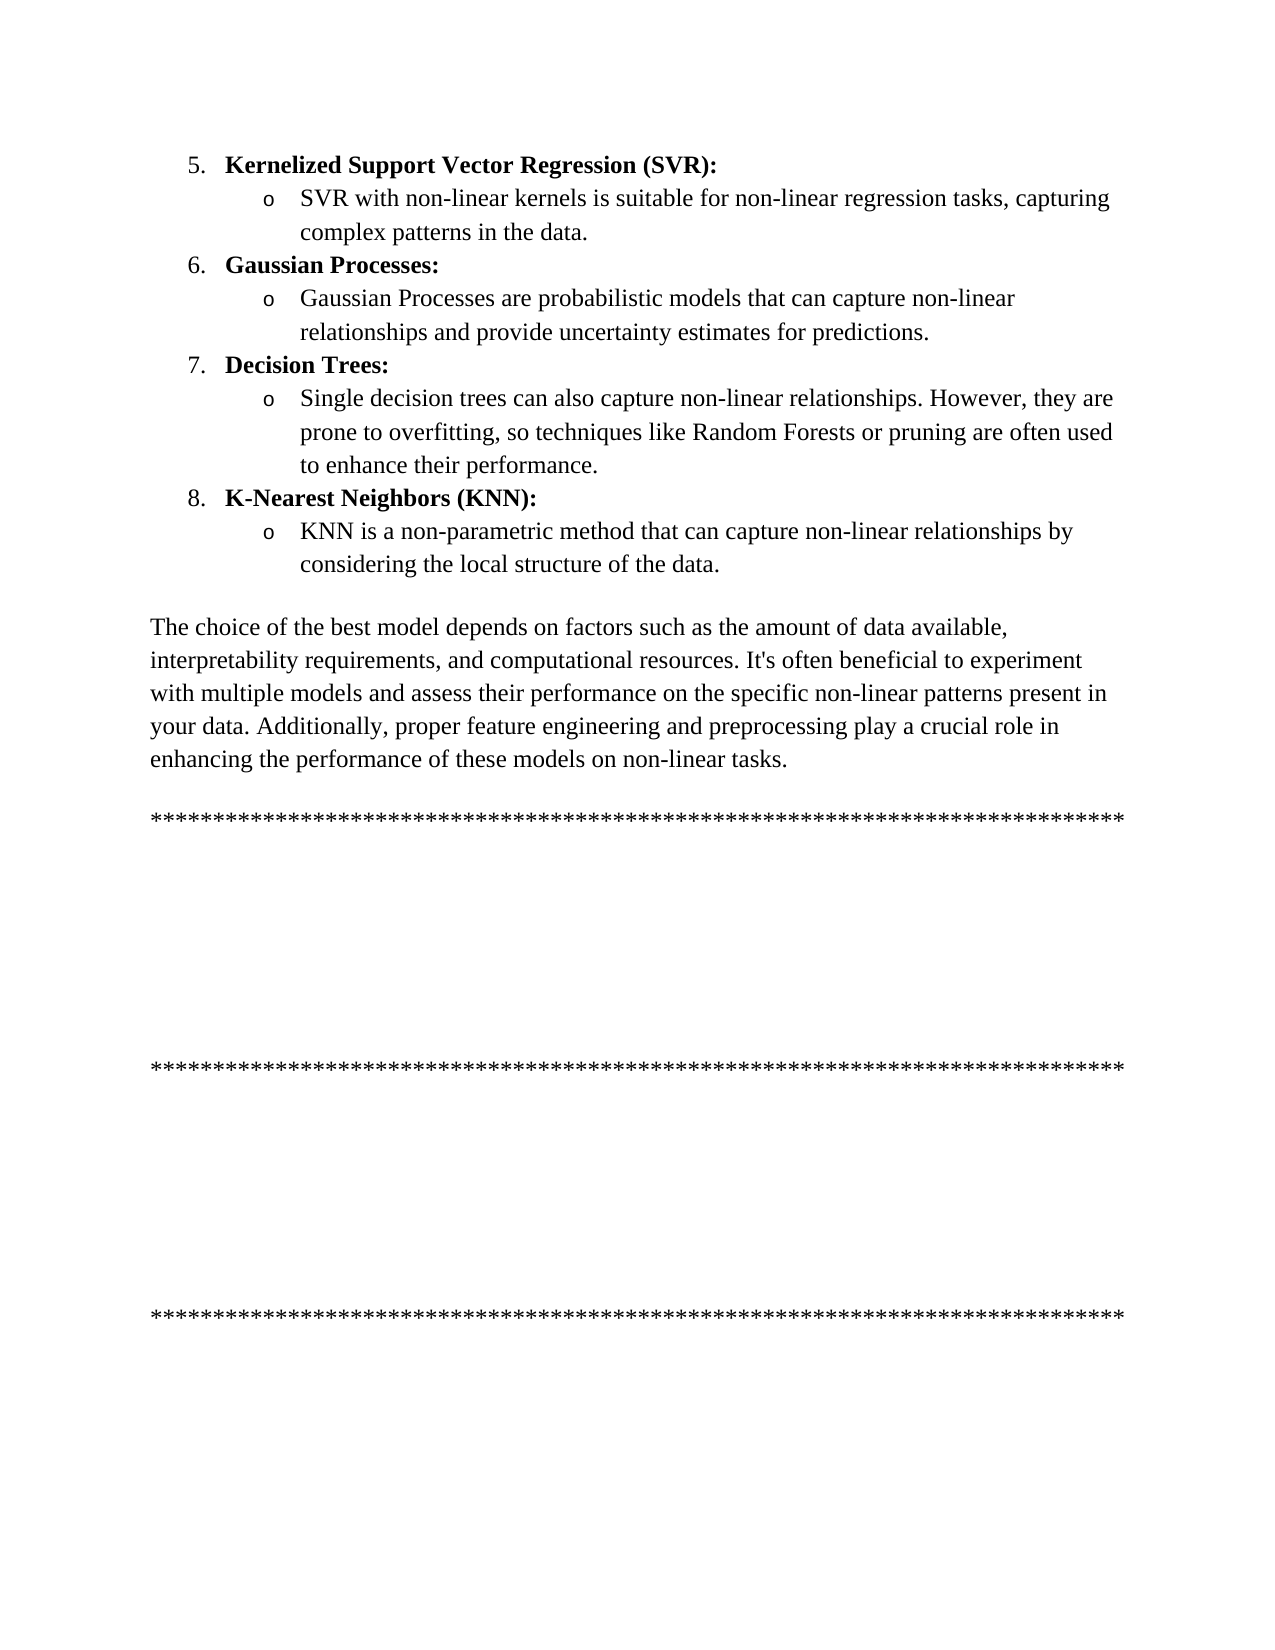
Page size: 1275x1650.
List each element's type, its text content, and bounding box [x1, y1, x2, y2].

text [150, 1303, 1125, 1332]
list KNN is a non-parametric method that can capture non-linear relationships by considering the local structure of the data. [262, 516, 1125, 578]
list Decision Trees: [187, 350, 1125, 378]
text ****************************************************************************** [150, 806, 1125, 835]
list Kernelized Support Vector Regression (SVR): [187, 150, 1125, 179]
list K-Nearest Neighbors (KNN): [187, 483, 1125, 511]
list Single decision trees can also capture non-linear relationships. However, they are prone to overfitting, so techniques like Random Forests or pruning are often used to enhance their performance. [262, 383, 1125, 478]
list Gaussian Processes: [187, 250, 1125, 279]
text ****************************************************************************** [150, 1055, 1125, 1083]
text The choice of the best model depends on factors such as the amount of data available, interpretability requirements, and computational resources. It's often beneficial to experiment with multiple models and assess their performance on the specific non-linear patterns present in your data. Additionally, proper feature engineering and preprocessing play a crucial role in enhancing the performance of these models on non-linear tasks. [150, 612, 1125, 773]
list SVR with non-linear kernels is suitable for non-linear regression tasks, capturing complex patterns in the data. [262, 183, 1125, 246]
list Gaussian Processes are probabilistic models that can capture non-linear relationships and provide uncertainty estimates for predictions. [262, 283, 1125, 346]
